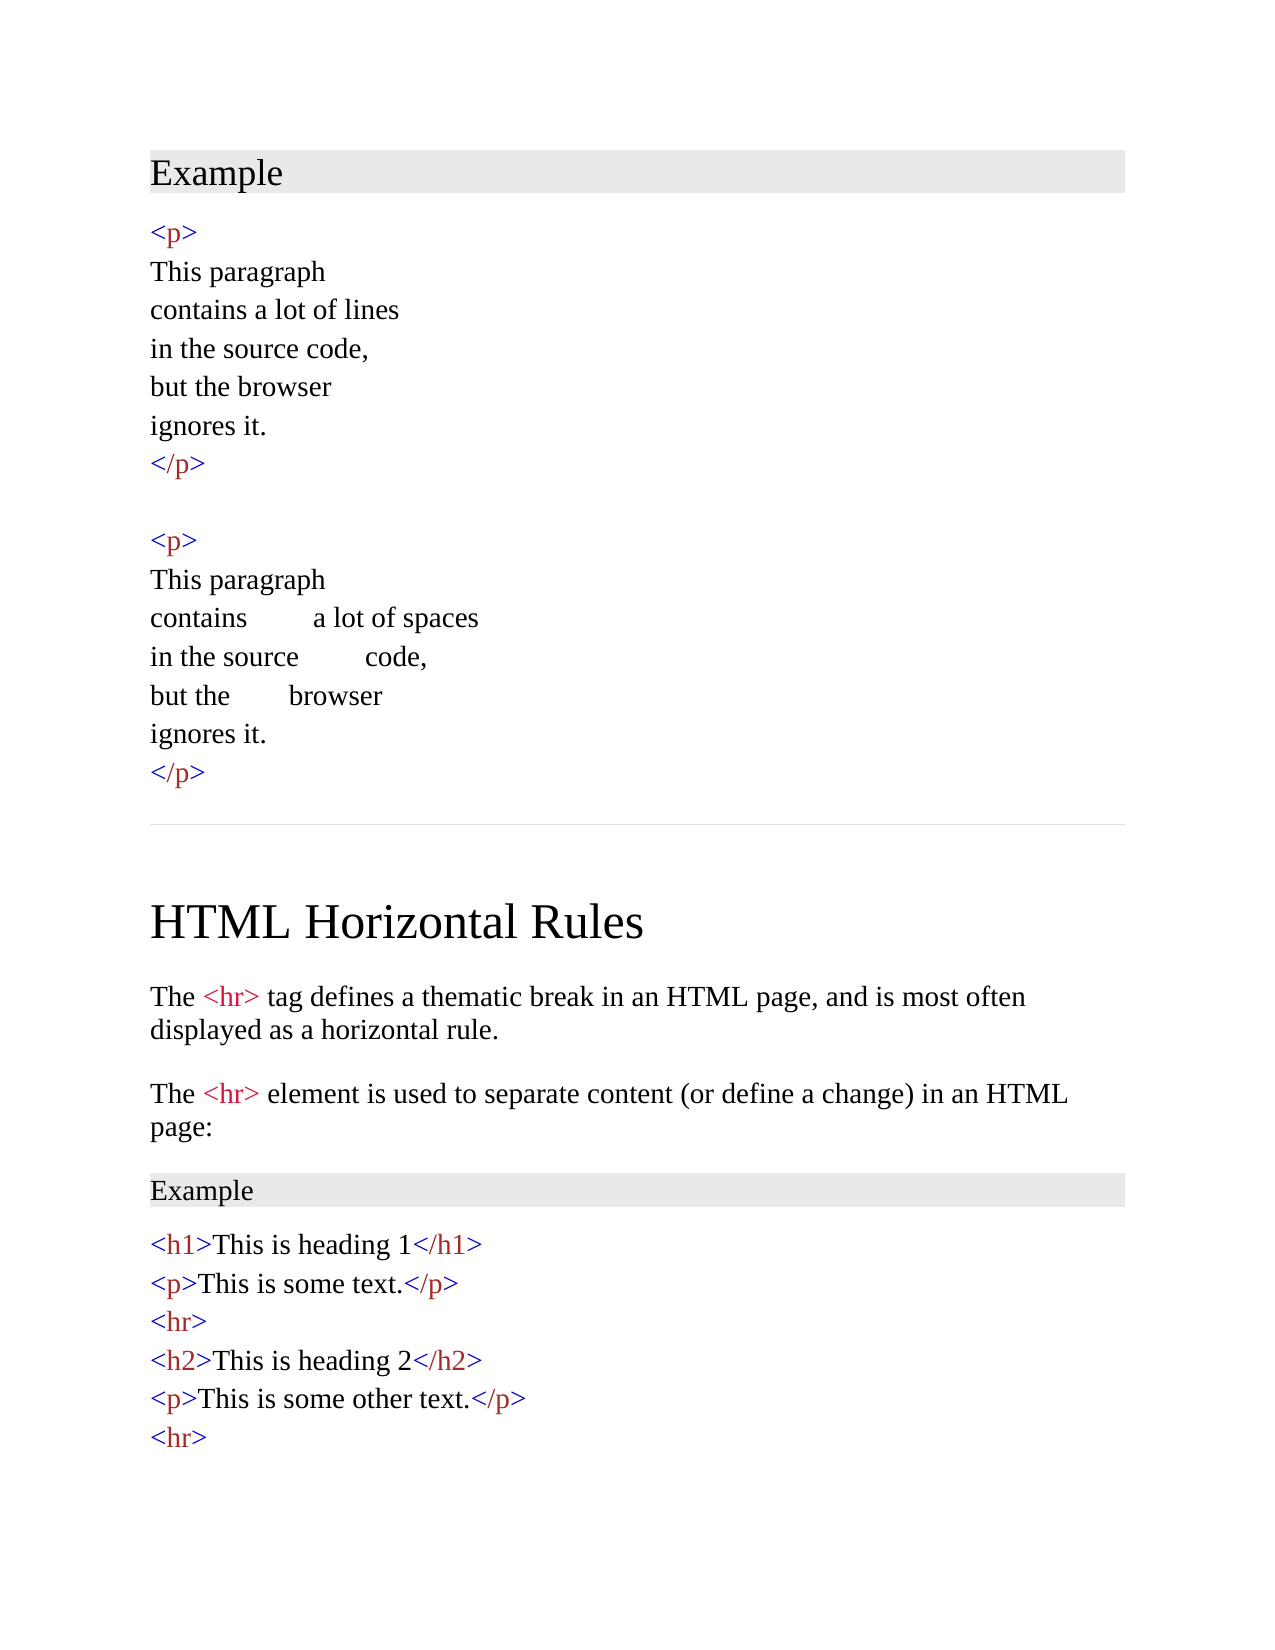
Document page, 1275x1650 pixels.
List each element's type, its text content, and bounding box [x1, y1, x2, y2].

text The <hr> element is used to separate content (or define a change) in an HTML page: [150, 1076, 1125, 1143]
subtitle Example [150, 150, 1125, 193]
text <p> This paragraph contains a lot of lines in the source code, but the browser ignores it. </p> <p> This paragraph contains a lot of spaces in the source code, but the browser ignores it. </p> [150, 215, 1125, 788]
text <h1>This is heading 1</h1> <p>This is some text.</p> <hr> <h2>This is heading 2</h2> <p>This is some other text.</p> <hr> [150, 1227, 1125, 1453]
text The <hr> tag defines a thematic break in an HTML page, and is most often displayed as a horizontal rule. [150, 979, 1125, 1046]
subtitle Example [150, 1173, 1125, 1207]
subtitle HTML Horizontal Rules [150, 891, 1125, 949]
